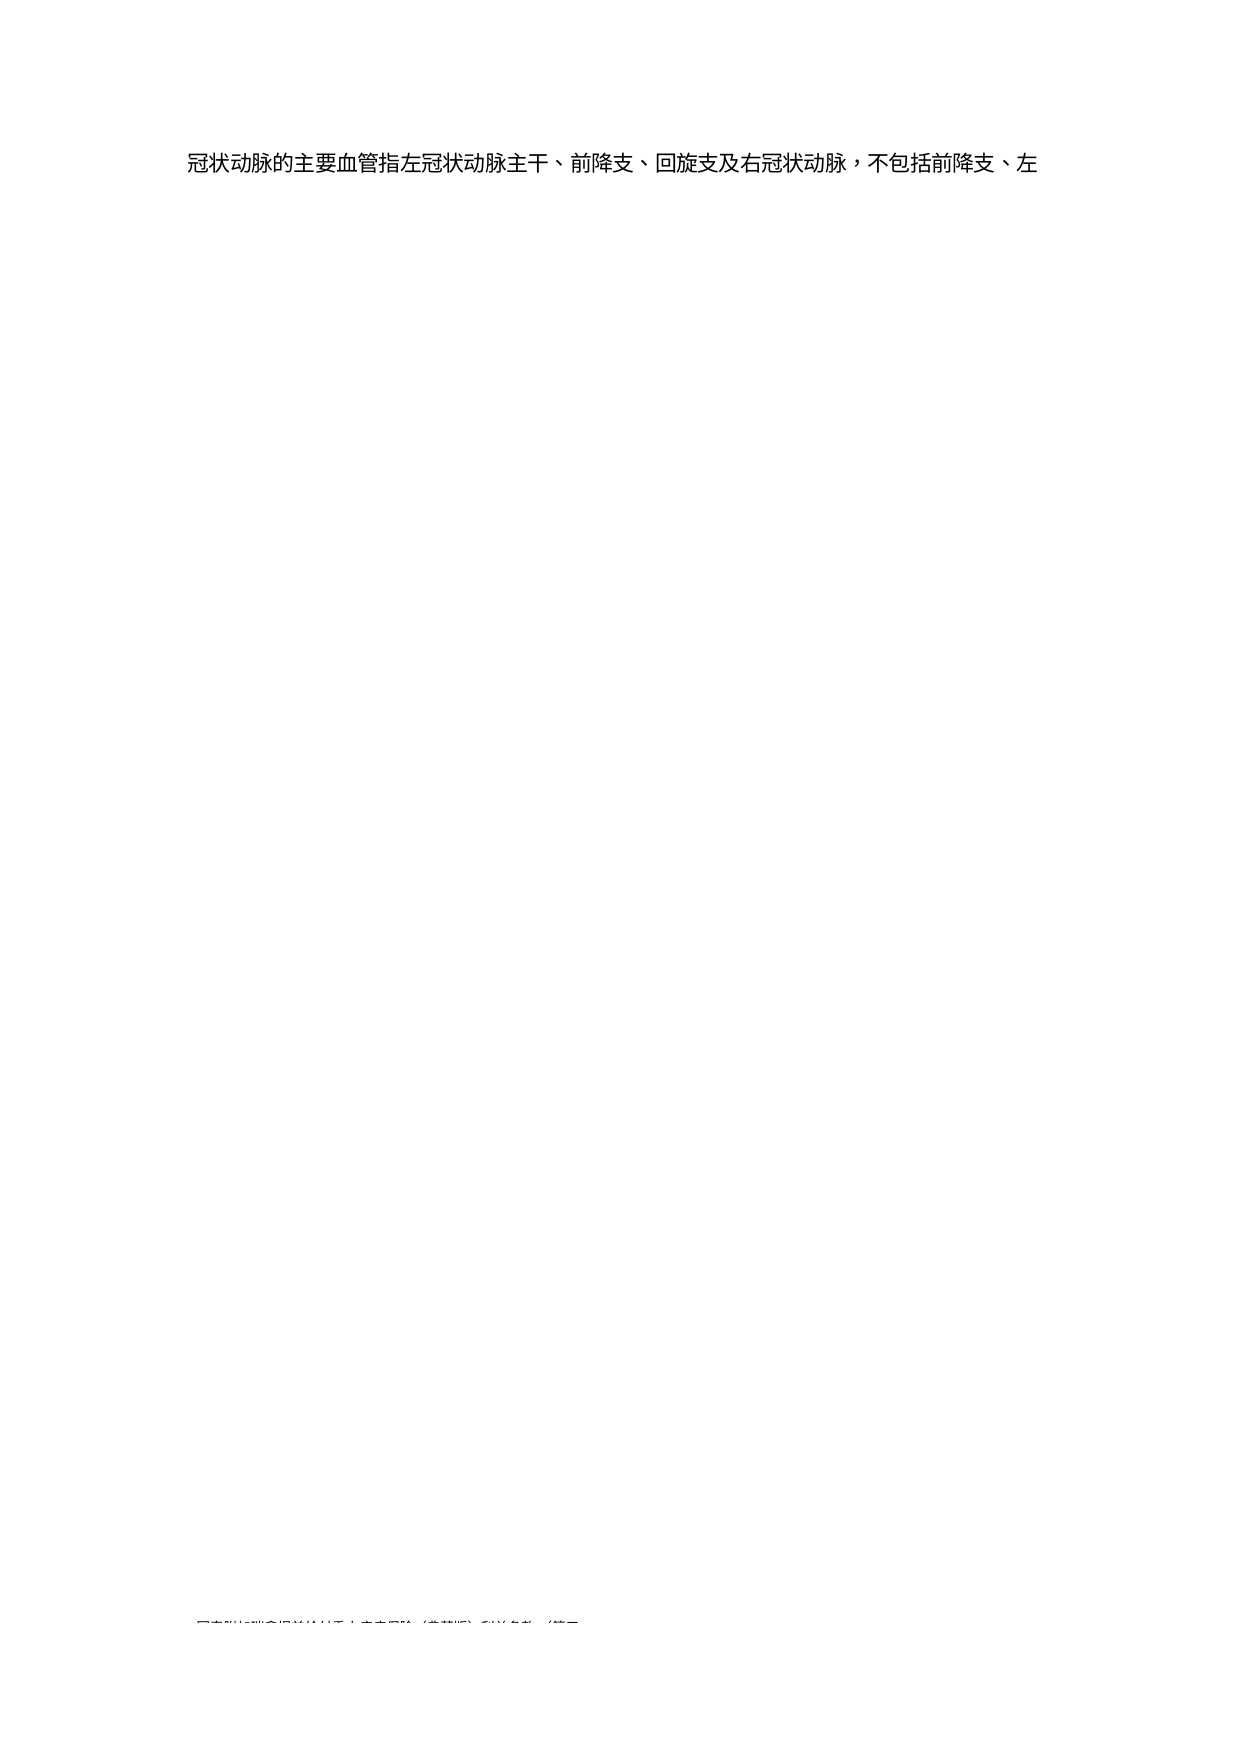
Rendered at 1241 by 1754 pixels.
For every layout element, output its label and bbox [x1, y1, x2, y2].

text [187, 148, 1053, 178]
